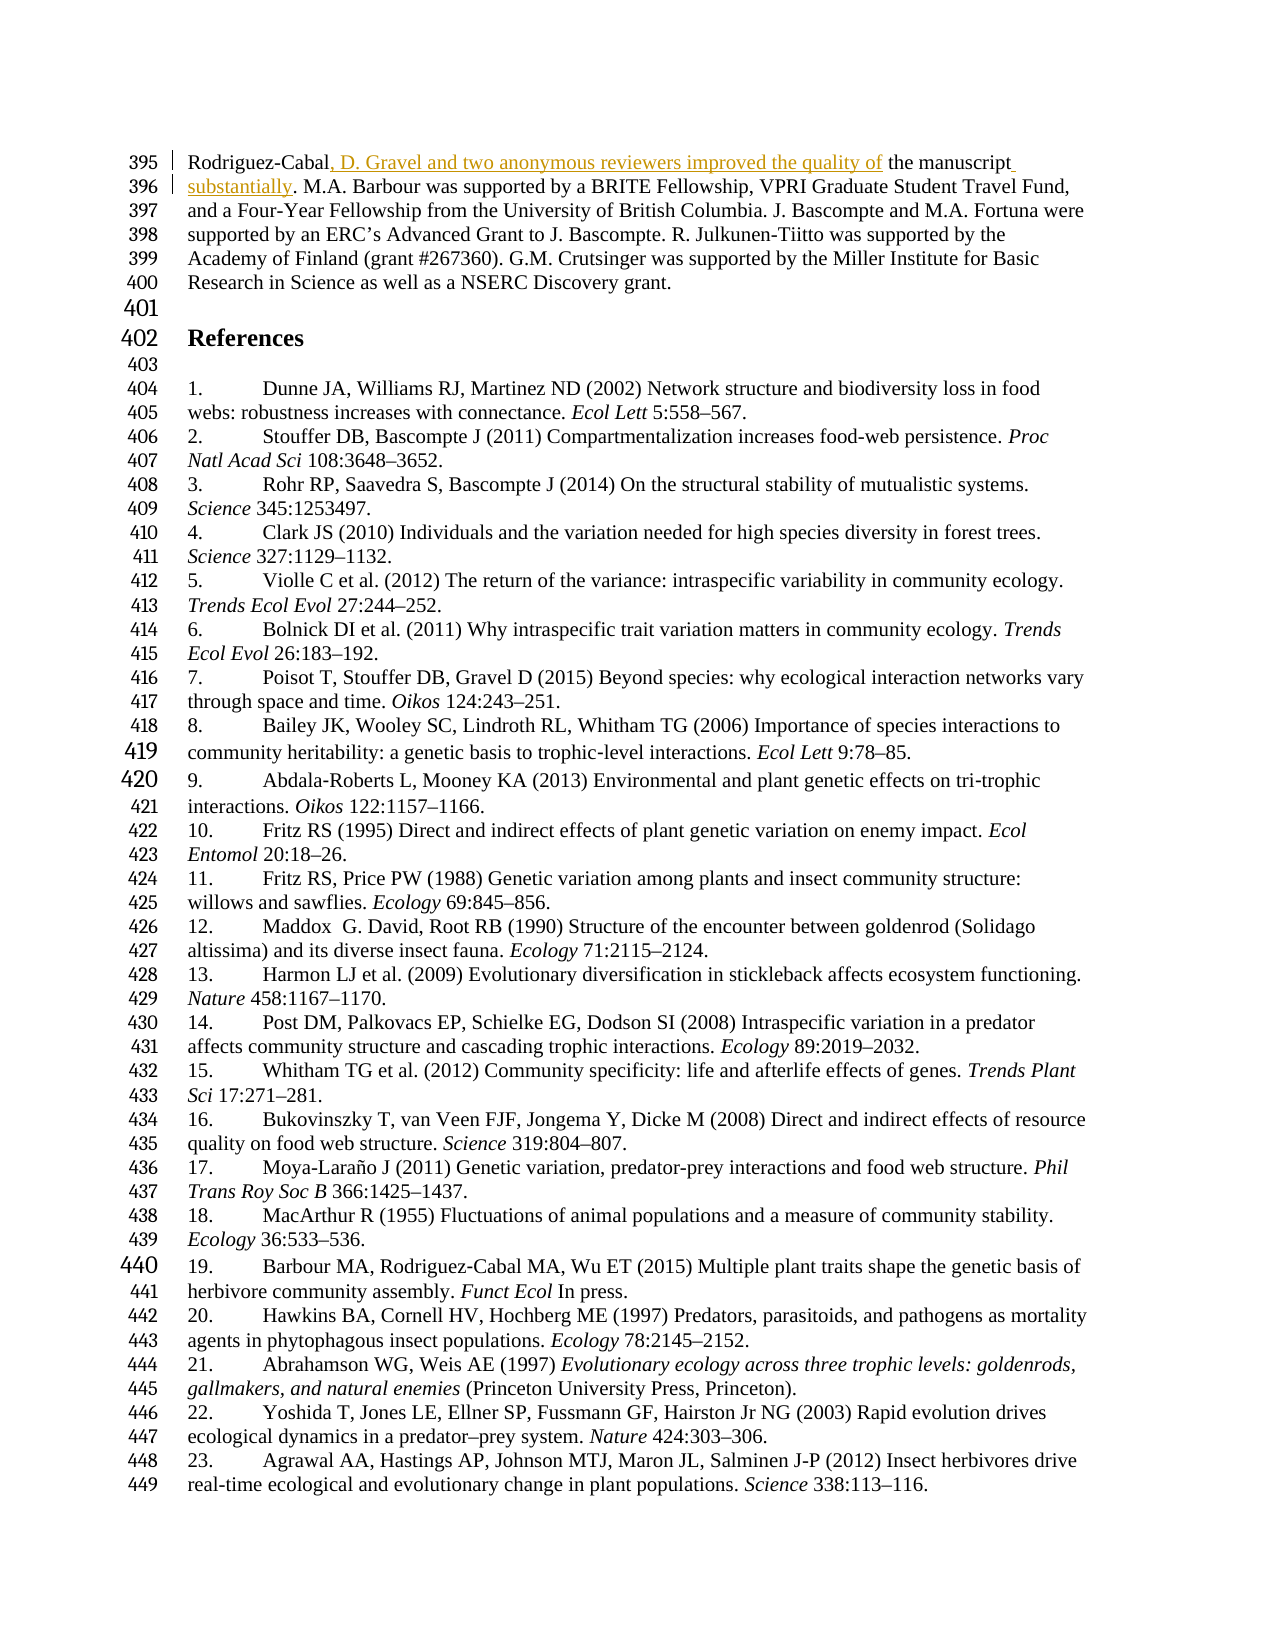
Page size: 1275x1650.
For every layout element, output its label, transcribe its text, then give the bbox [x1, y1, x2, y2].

text 14. Post DM, Palkovacs EP, Schielke EG, Dodson SI (2008) Intraspecific variation in a predator affects community structure and cascading trophic interactions. Ecology 89:2019–2032. [187, 1010, 1088, 1058]
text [187, 150, 1088, 294]
text 17. Moya-Laraño J (2011) Genetic variation, predator-prey interactions and food web structure. Phil Trans Roy Soc B 366:1425–1437. [187, 1155, 1088, 1203]
text 6. Bolnick DI et al. (2011) Why intraspecific trait variation matters in community ecology. Trends Ecol Evol 26:183–192. [187, 617, 1088, 665]
text 15. Whitham TG et al. (2012) Community specificity: life and afterlife effects of genes. Trends Plant Sci 17:271–281. [187, 1058, 1088, 1107]
text 12. Maddox G. David, Root RB (1990) Structure of the encounter between goldenrod (Solidago altissima) and its diverse insect fauna. Ecology 71:2115–2124. [187, 914, 1088, 962]
text 20. Hawkins BA, Cornell HV, Hochberg ME (1997) Predators, parasitoids, and pathogens as mortality agents in phytophagous insect populations. Ecology 78:2145–2152. [187, 1303, 1088, 1352]
text 9. Abdala‐Roberts L, Mooney KA (2013) Environmental and plant genetic effects on tri‐trophic interactions. Oikos 122:1157–1166. [187, 765, 1088, 818]
text 7. Poisot T, Stouffer DB, Gravel D (2015) Beyond species: why ecological interaction networks vary through space and time. Oikos 124:243–251. [187, 665, 1088, 713]
text 11. Fritz RS, Price PW (1988) Genetic variation among plants and insect community structure: willows and sawflies. Ecology 69:845–856. [187, 866, 1088, 914]
text 2. Stouffer DB, Bascompte J (2011) Compartmentalization increases food-web persistence. Proc Natl Acad Sci 108:3648–3652. [187, 424, 1088, 472]
text 19. Barbour MA, Rodriguez‐Cabal MA, Wu ET (2015) Multiple plant traits shape the genetic basis of herbivore community assembly. Funct Ecol In press. [187, 1251, 1088, 1303]
text 8. Bailey JK, Wooley SC, Lindroth RL, Whitham TG (2006) Importance of species interactions to community heritability: a genetic basis to trophic‐level interactions. Ecol Lett 9:78–85. [187, 713, 1088, 765]
text 23. Agrawal AA, Hastings AP, Johnson MTJ, Maron JL, Salminen J-P (2012) Insect herbivores drive real-time ecological and evolutionary change in plant populations. Science 338:113–116. [187, 1448, 1088, 1496]
text 18. MacArthur R (1955) Fluctuations of animal populations and a measure of community stability. Ecology 36:533–536. [187, 1203, 1088, 1251]
text 5. Violle C et al. (2012) The return of the variance: intraspecific variability in community ecology. Trends Ecol Evol 27:244–252. [187, 568, 1088, 617]
text 4. Clark JS (2010) Individuals and the variation needed for high species diversity in forest trees. Science 327:1129–1132. [187, 520, 1088, 568]
text 22. Yoshida T, Jones LE, Ellner SP, Fussmann GF, Hairston Jr NG (2003) Rapid evolution drives ecological dynamics in a predator–prey system. Nature 424:303–306. [187, 1400, 1088, 1448]
text 16. Bukovinszky T, van Veen FJF, Jongema Y, Dicke M (2008) Direct and indirect effects of resource quality on food web structure. Science 319:804–807. [187, 1107, 1088, 1155]
text 13. Harmon LJ et al. (2009) Evolutionary diversification in stickleback affects ecosystem functioning. Nature 458:1167–1170. [187, 962, 1088, 1010]
text 3. Rohr RP, Saavedra S, Bascompte J (2014) On the structural stability of mutualistic systems. Science 345:1253497. [187, 472, 1088, 520]
text 1. Dunne JA, Williams RJ, Martinez ND (2002) Network structure and biodiversity loss in food webs: robustness increases with connectance. Ecol Lett 5:558–567. [187, 352, 1088, 424]
text 10. Fritz RS (1995) Direct and indirect effects of plant genetic variation on enemy impact. Ecol Entomol 20:18–26. [187, 818, 1088, 866]
text 21. Abrahamson WG, Weis AE (1997) Evolutionary ecology across three trophic levels: goldenrods, gallmakers, and natural enemies (Princeton University Press, Princeton). [187, 1352, 1088, 1400]
text References [187, 323, 1088, 352]
